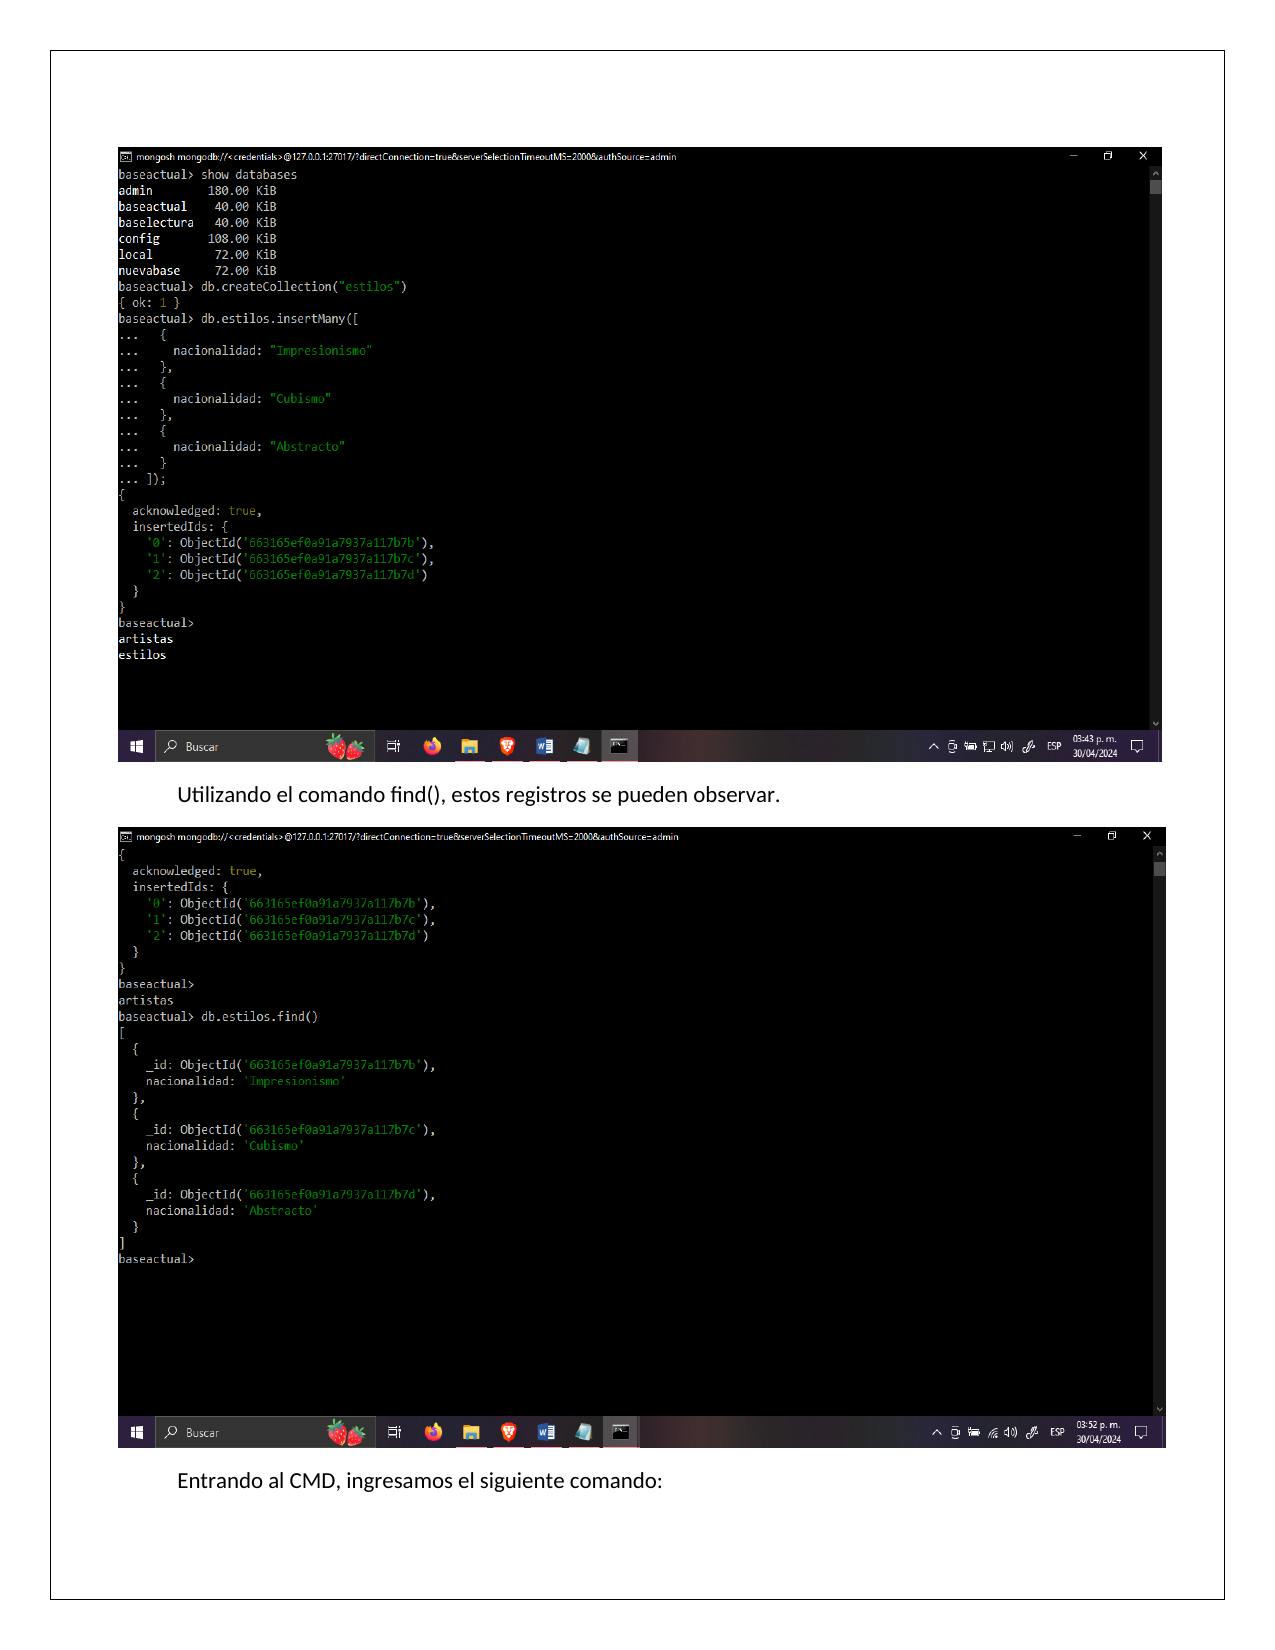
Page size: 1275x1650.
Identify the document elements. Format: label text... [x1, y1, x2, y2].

text Entrando al CMD, ingresamos el siguiente comando: [177, 1466, 1098, 1494]
picture [118, 827, 1166, 1448]
picture [118, 147, 1162, 762]
text Utilizando el comando find(), estos registros se pueden observar. [177, 780, 1098, 808]
